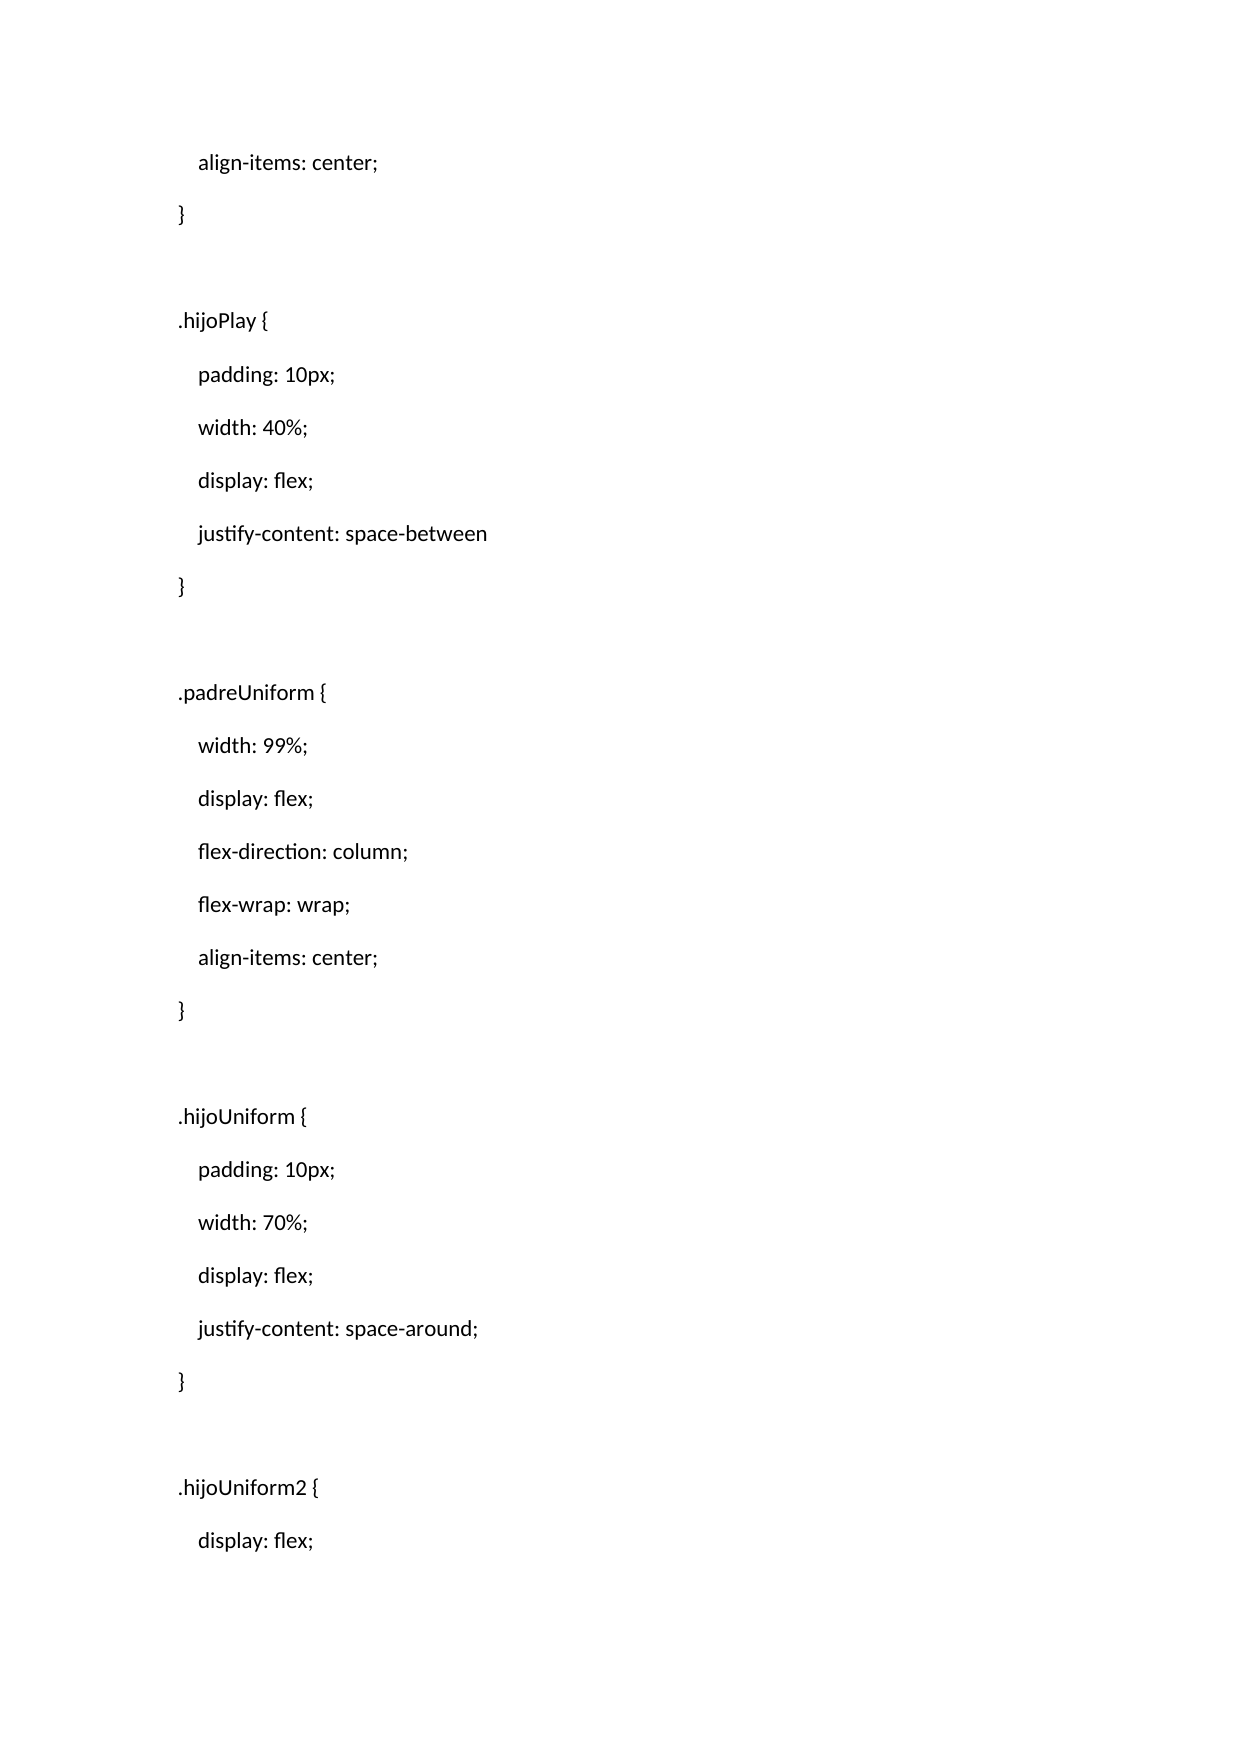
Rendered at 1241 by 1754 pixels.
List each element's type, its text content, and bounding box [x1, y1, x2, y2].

text .hijoUniform { [177, 1102, 1063, 1130]
text display: flex; [177, 784, 1063, 812]
text } [177, 572, 1063, 600]
text .hijoUniform2 { [177, 1473, 1063, 1501]
text display: flex; [177, 1526, 1063, 1554]
text .hijoPlay { [177, 307, 1063, 335]
text padding: 10px; [177, 360, 1063, 388]
text } [177, 201, 1063, 229]
text .padreUniform { [177, 678, 1063, 706]
text width: 99%; [177, 731, 1063, 759]
text width: 40%; [177, 413, 1063, 441]
text align-items: center; [177, 943, 1063, 971]
text display: flex; [177, 1261, 1063, 1289]
text } [177, 996, 1063, 1024]
text align-items: center; [177, 148, 1063, 176]
text } [177, 1367, 1063, 1395]
text padding: 10px; [177, 1155, 1063, 1183]
text display: flex; [177, 466, 1063, 494]
text flex-wrap: wrap; [177, 890, 1063, 918]
text flex-direction: column; [177, 837, 1063, 865]
text width: 70%; [177, 1208, 1063, 1236]
text justify-content: space-around; [177, 1314, 1063, 1342]
text justify-content: space-between [177, 519, 1063, 547]
